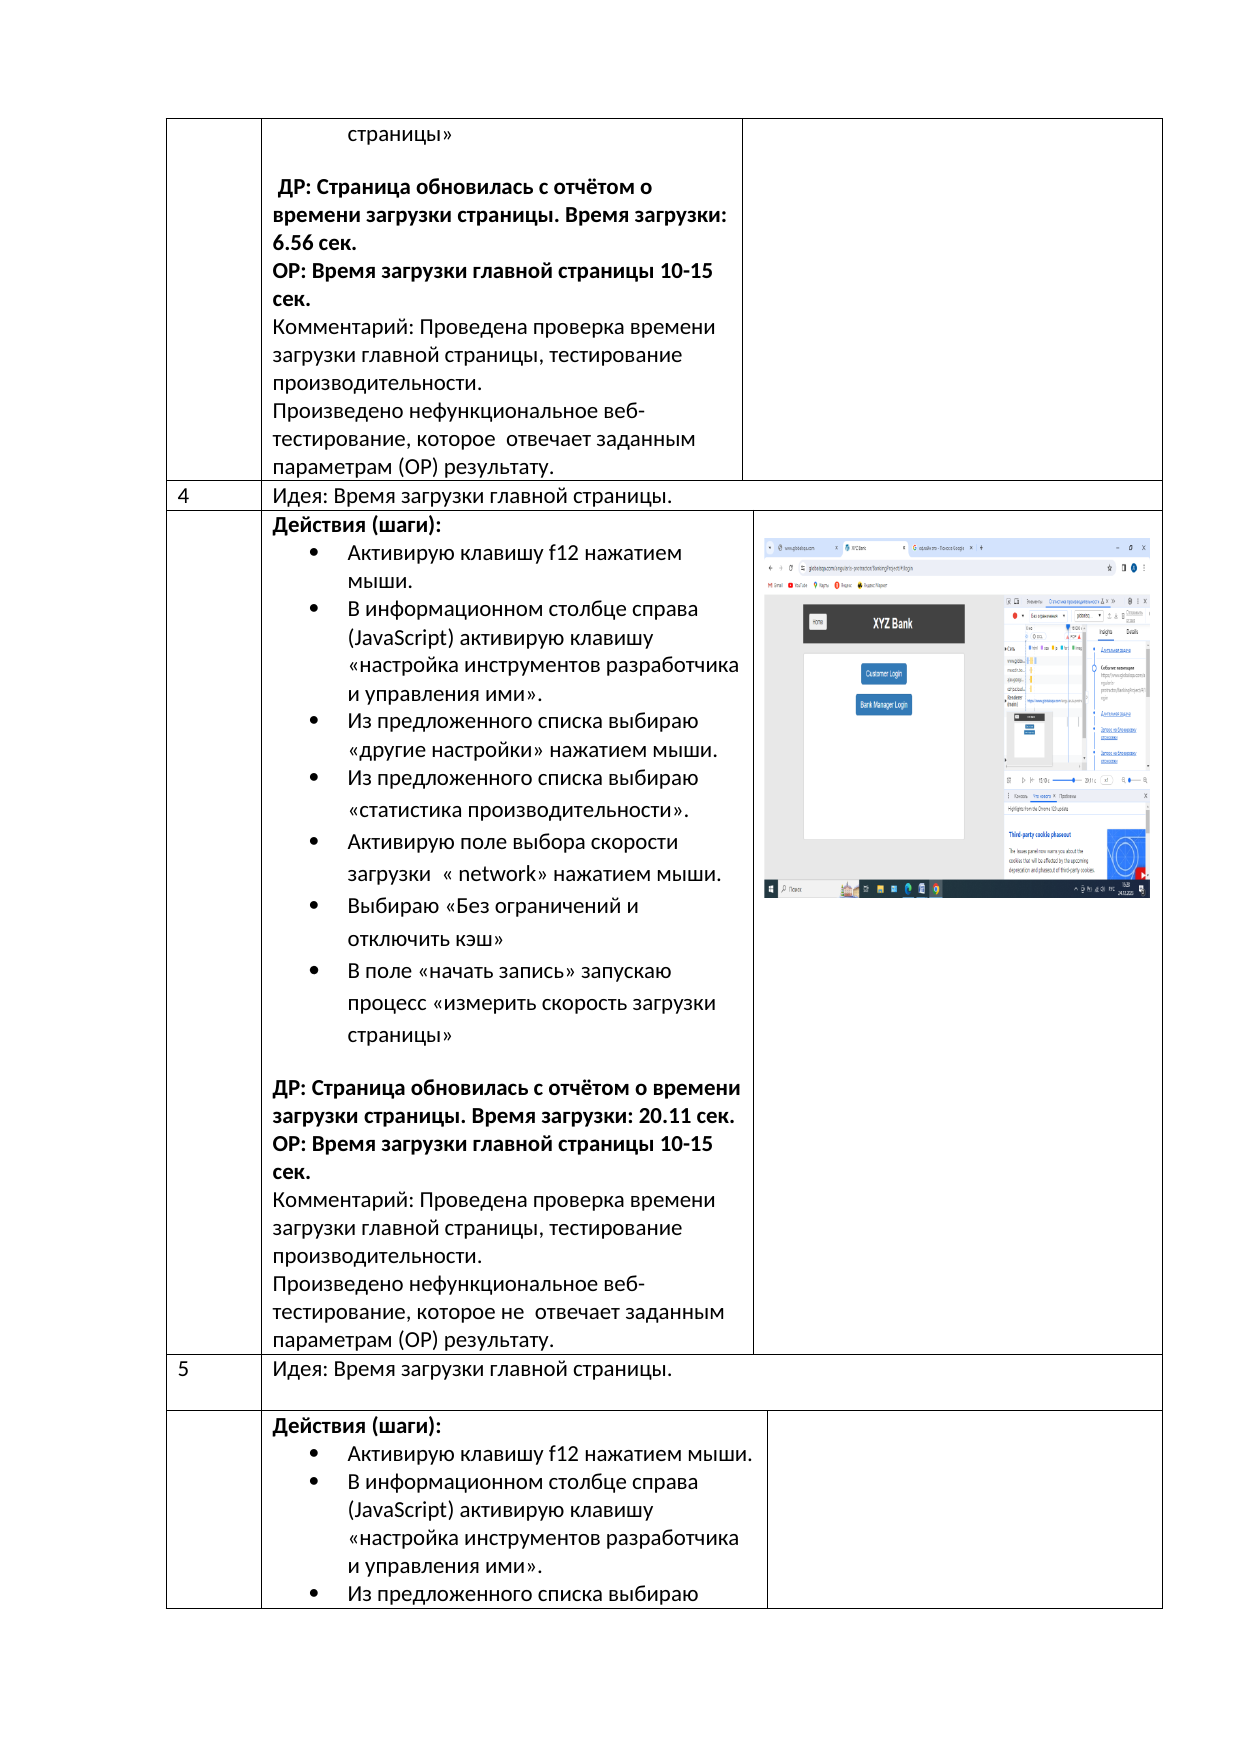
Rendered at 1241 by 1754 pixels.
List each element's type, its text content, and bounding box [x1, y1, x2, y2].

table_cell [754, 511, 1162, 1353]
table_cell [743, 119, 1162, 480]
table_cell Идея: Время загрузки главной страницы. [262, 1355, 1162, 1410]
table_cell 5 [167, 1355, 261, 1410]
table_cell 4 [167, 481, 261, 509]
table_cell Действия (шаги): Активирую клавишу f12 нажатием мыши. В информационном столбце справа (JavaScript) активирую клавишу «настройка инструментов разработчика и управления ими». Из предложенного списка выбираю «другие настройки» нажатием мыши. Из предложенного списка выбираю «статистика производительности». Активирую поле выбора скорости загрузки « network» нажатием мыши. Выбираю «Без ограничений и отключить кэш» В поле «начать запись» запускаю процесс «измерить скорость загрузки страницы» ДР: Страница обновилась с отчётом о времени загрузки страницы. Время загрузки: 20.11 сек. ОР: Время загрузки главной страницы 10-15 сек. Комментарий: Проведена проверка времени загрузки главной страницы, тестирование производительности. Произведено нефункциональное веб-тестирование, которое не отвечает заданным параметрам (ОР) результату. [262, 511, 753, 1353]
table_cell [262, 119, 742, 480]
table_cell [262, 1411, 767, 1608]
table_cell [167, 1411, 261, 1608]
table_cell [167, 511, 261, 1353]
table_cell Идея: Время загрузки главной страницы. [262, 481, 1162, 509]
table_cell [768, 1411, 1162, 1608]
table_cell [167, 119, 261, 480]
picture [764, 538, 1150, 898]
